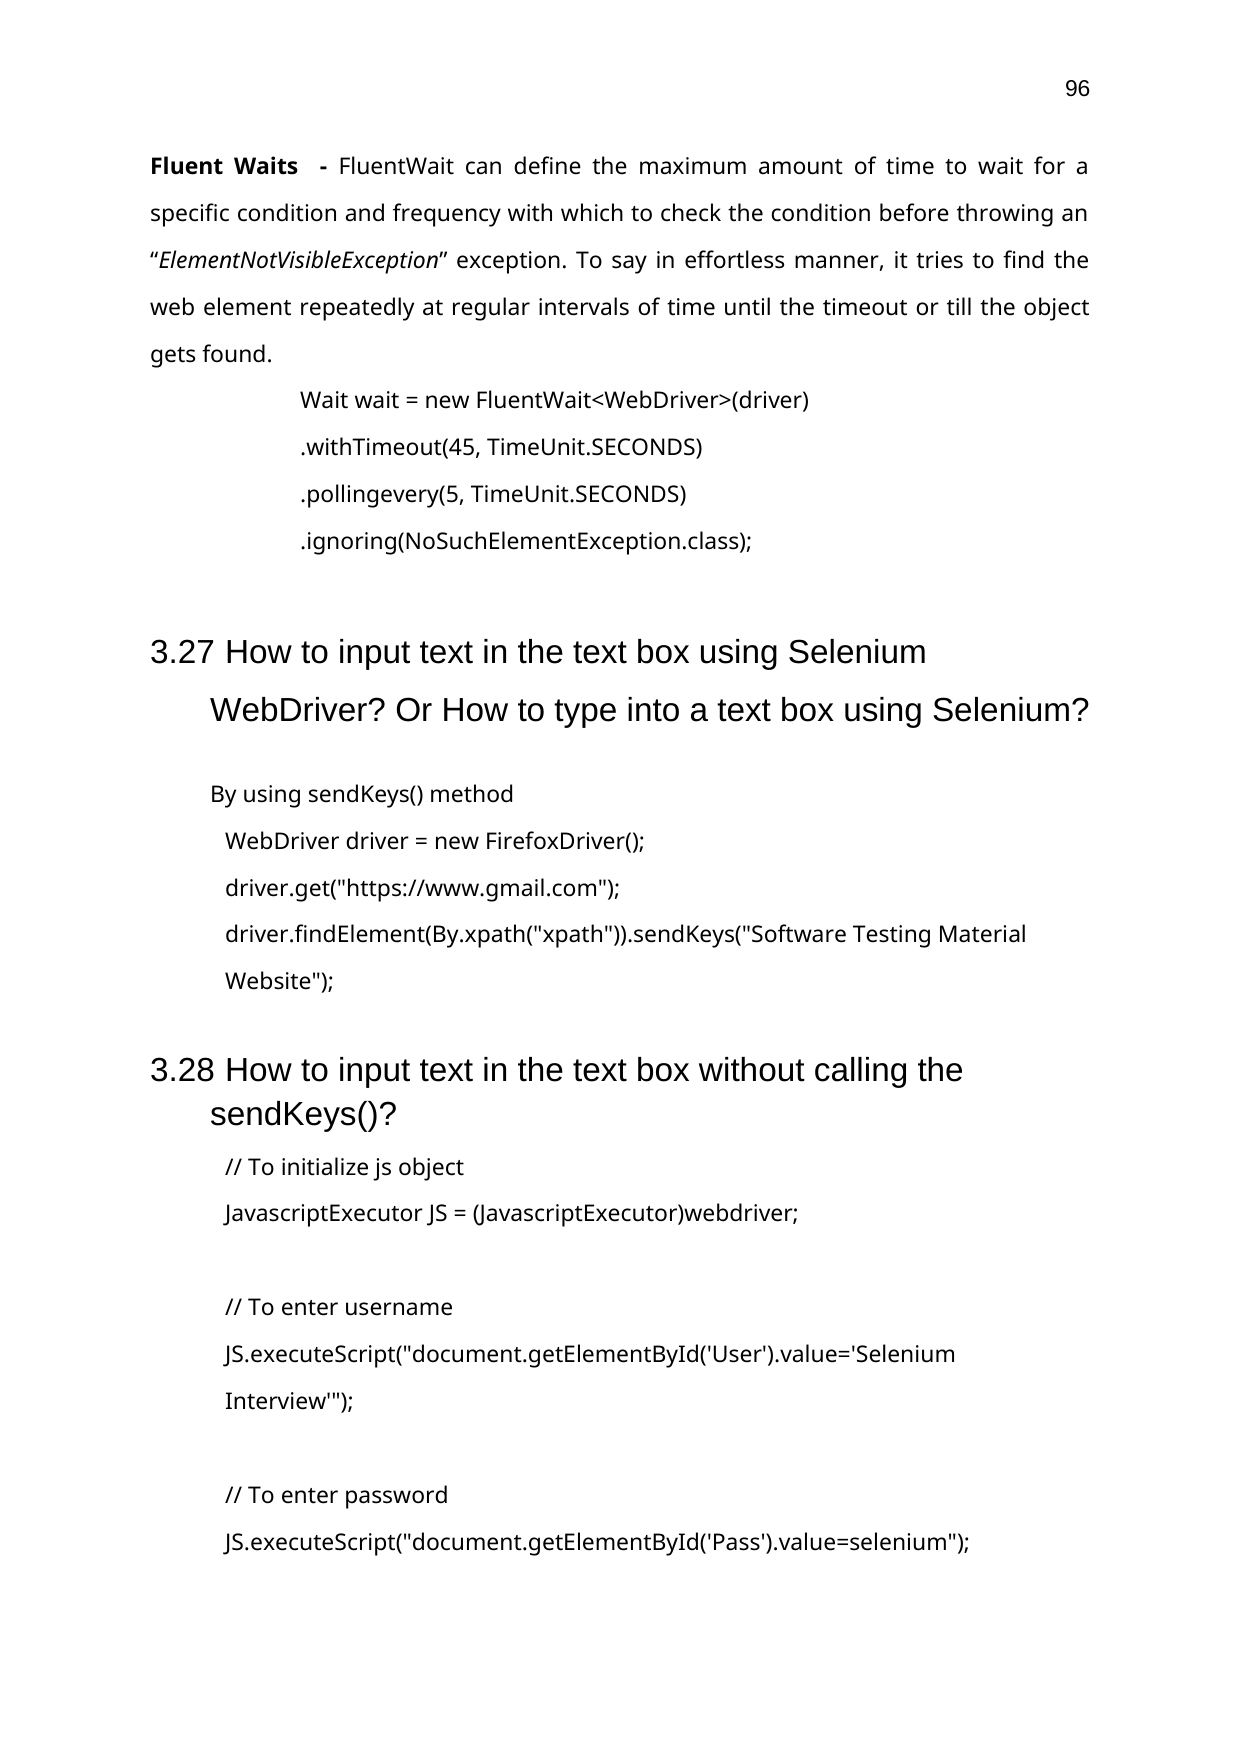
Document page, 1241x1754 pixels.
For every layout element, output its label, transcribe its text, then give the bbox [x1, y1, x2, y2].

text .ignoring(NoSuchElementException.class); [300, 525, 1090, 556]
text By using sendKeys() method [210, 778, 1090, 809]
text // To initialize js object [225, 1150, 1090, 1182]
text // To enter username [225, 1291, 1090, 1322]
text .pollingevery(5, TimeUnit.SECONDS) [300, 478, 1090, 509]
subtitle How to input text in the text box using Selenium WebDriver? Or How to type into a text box using Selenium? [150, 632, 1090, 728]
text JS.executeScript("document.getElementById('User').value='Selenium Interview'"); [225, 1338, 1090, 1416]
subtitle How to input text in the text box without calling the sendKeys()? [150, 1049, 1090, 1132]
text Fluent Waits - FluentWait can define the maximum amount of time to wait for a specific condition and frequency with which to check the condition before throwing an “ElementNotVisibleException” exception. To say in effortless manner, it tries to find the web element repeatedly at regular intervals of time until the timeout or till the object gets found. [150, 150, 1090, 369]
text WebDriver driver = new FirefoxDriver(); [225, 824, 1090, 856]
text JS.executeScript("document.getElementById('Pass').value=selenium"); [225, 1525, 1090, 1557]
text JavascriptExecutor JS = (JavascriptExecutor)webdriver; [225, 1197, 1090, 1228]
text .withTimeout(45, TimeUnit.SECONDS) [300, 431, 1090, 462]
text driver.findElement(By.xpath("xpath")).sendKeys("Software Testing Material Website"); [225, 918, 1090, 996]
text Wait wait = new FluentWait<WebDriver>(driver) [150, 384, 1090, 416]
text driver.get("https://www.gmail.com"); [225, 871, 1090, 903]
text // To enter password [225, 1478, 1090, 1510]
